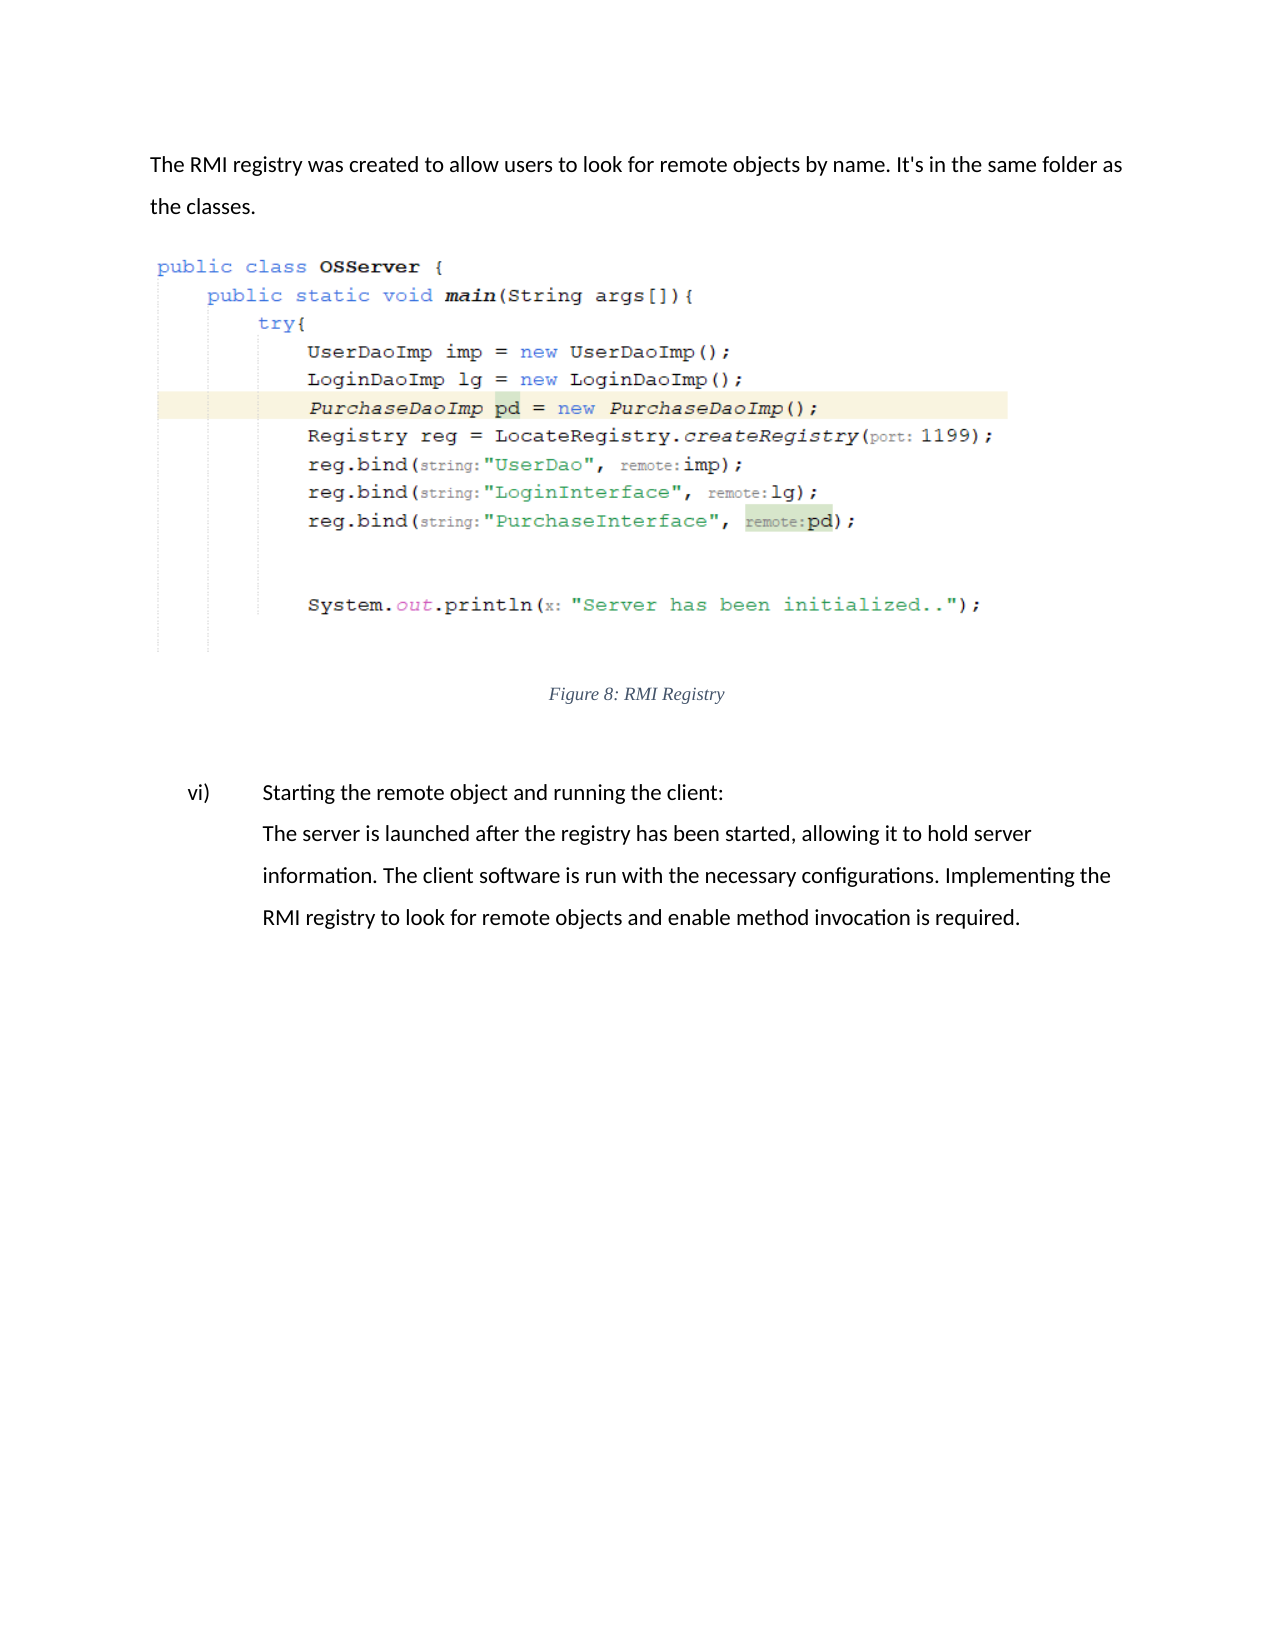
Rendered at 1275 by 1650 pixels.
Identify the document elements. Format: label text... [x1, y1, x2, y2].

picture [150, 250, 1008, 652]
list The server is launched after the registry has been started, allowing it to hold server information. The client software is run with the necessary configurations. Implementing the RMI registry to look for remote objects and enable method invocation is required. [262, 819, 1125, 932]
text The RMI registry was created to allow users to look for remote objects by name. It's in the same folder as the classes. [150, 150, 1125, 220]
list Starting the remote object and running the client: [187, 778, 1125, 806]
